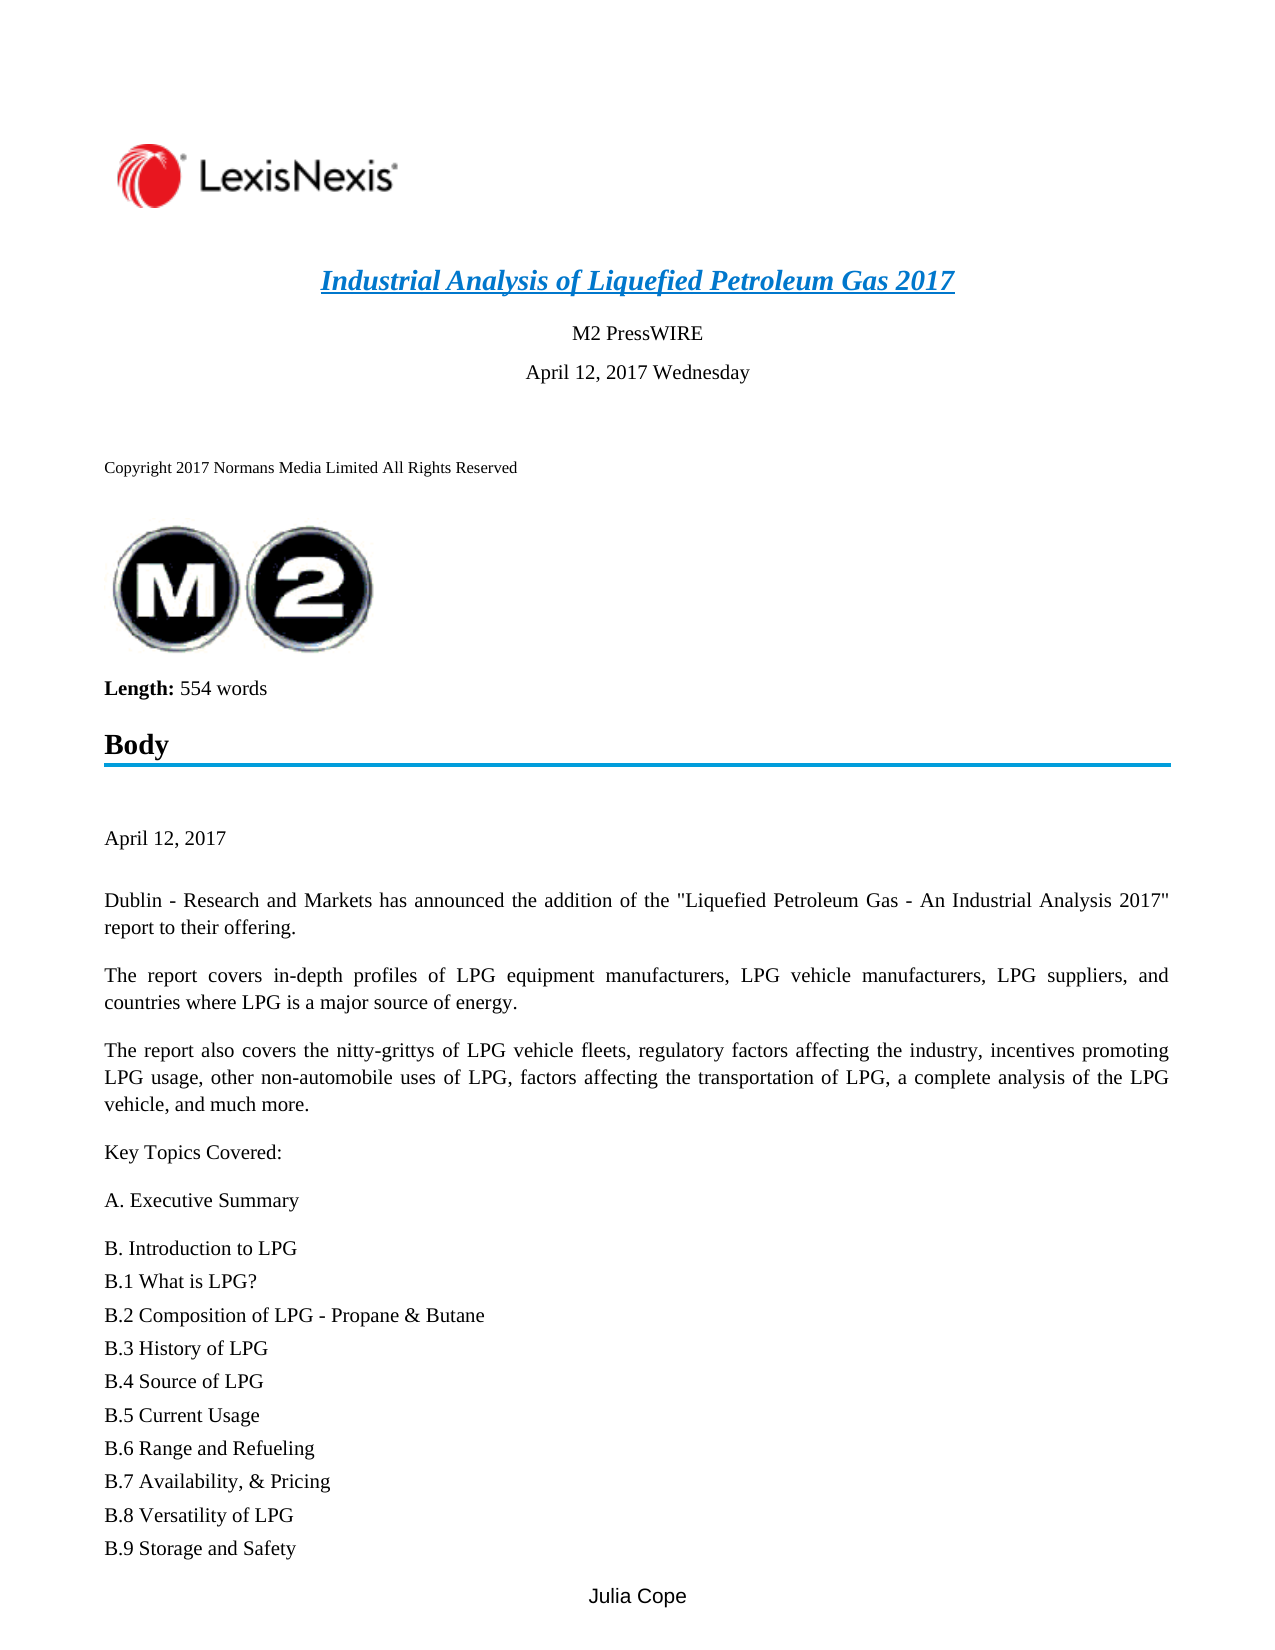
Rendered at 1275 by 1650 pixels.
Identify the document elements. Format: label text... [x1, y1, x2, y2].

text A. Executive Summary [104, 1185, 1171, 1212]
subtitle Industrial Analysis of Liquefied Petroleum Gas 2017 [104, 261, 1171, 297]
text M2 PressWIRE [104, 318, 1171, 345]
text B.4 Source of LPG [104, 1366, 1171, 1393]
text Dublin - Research and Markets has announced the addition of the "Liquefied Petroleum Gas - An Industrial Analysis 2017" report to their offering. [104, 885, 1171, 939]
text Copyright 2017 Normans Media Limited All Rights Reserved [104, 426, 1171, 477]
text B.6 Range and Refueling [104, 1433, 1171, 1460]
text Body [104, 725, 1171, 761]
text B. Introduction to LPG [104, 1233, 1171, 1260]
text April 12, 2017 [104, 823, 1171, 850]
text Key Topics Covered: [104, 1137, 1171, 1164]
text The report covers in-depth profiles of LPG equipment manufacturers, LPG vehicle manufacturers, LPG suppliers, and countries where LPG is a major source of energy. [104, 960, 1171, 1014]
text B.3 History of LPG [104, 1333, 1171, 1360]
text B.7 Availability, & Pricing [104, 1466, 1171, 1493]
text April 12, 2017 Wednesday [104, 357, 1171, 384]
text B.5 Current Usage [104, 1399, 1171, 1427]
text Length: 554 words [104, 673, 1171, 700]
text B.8 Versatility of LPG [104, 1499, 1171, 1527]
text The report also covers the nitty-grittys of LPG vehicle fleets, regulatory factors affecting the industry, incentives promoting LPG usage, other non-automobile uses of LPG, factors affecting the transportation of LPG, a complete analysis of the LPG vehicle, and much more. [104, 1035, 1171, 1116]
text B.9 Storage and Safety [104, 1533, 1171, 1560]
text B.2 Composition of LPG - Propane & Butane [104, 1299, 1171, 1327]
picture [104, 144, 412, 208]
text B.1 What is LPG? [104, 1266, 1171, 1293]
